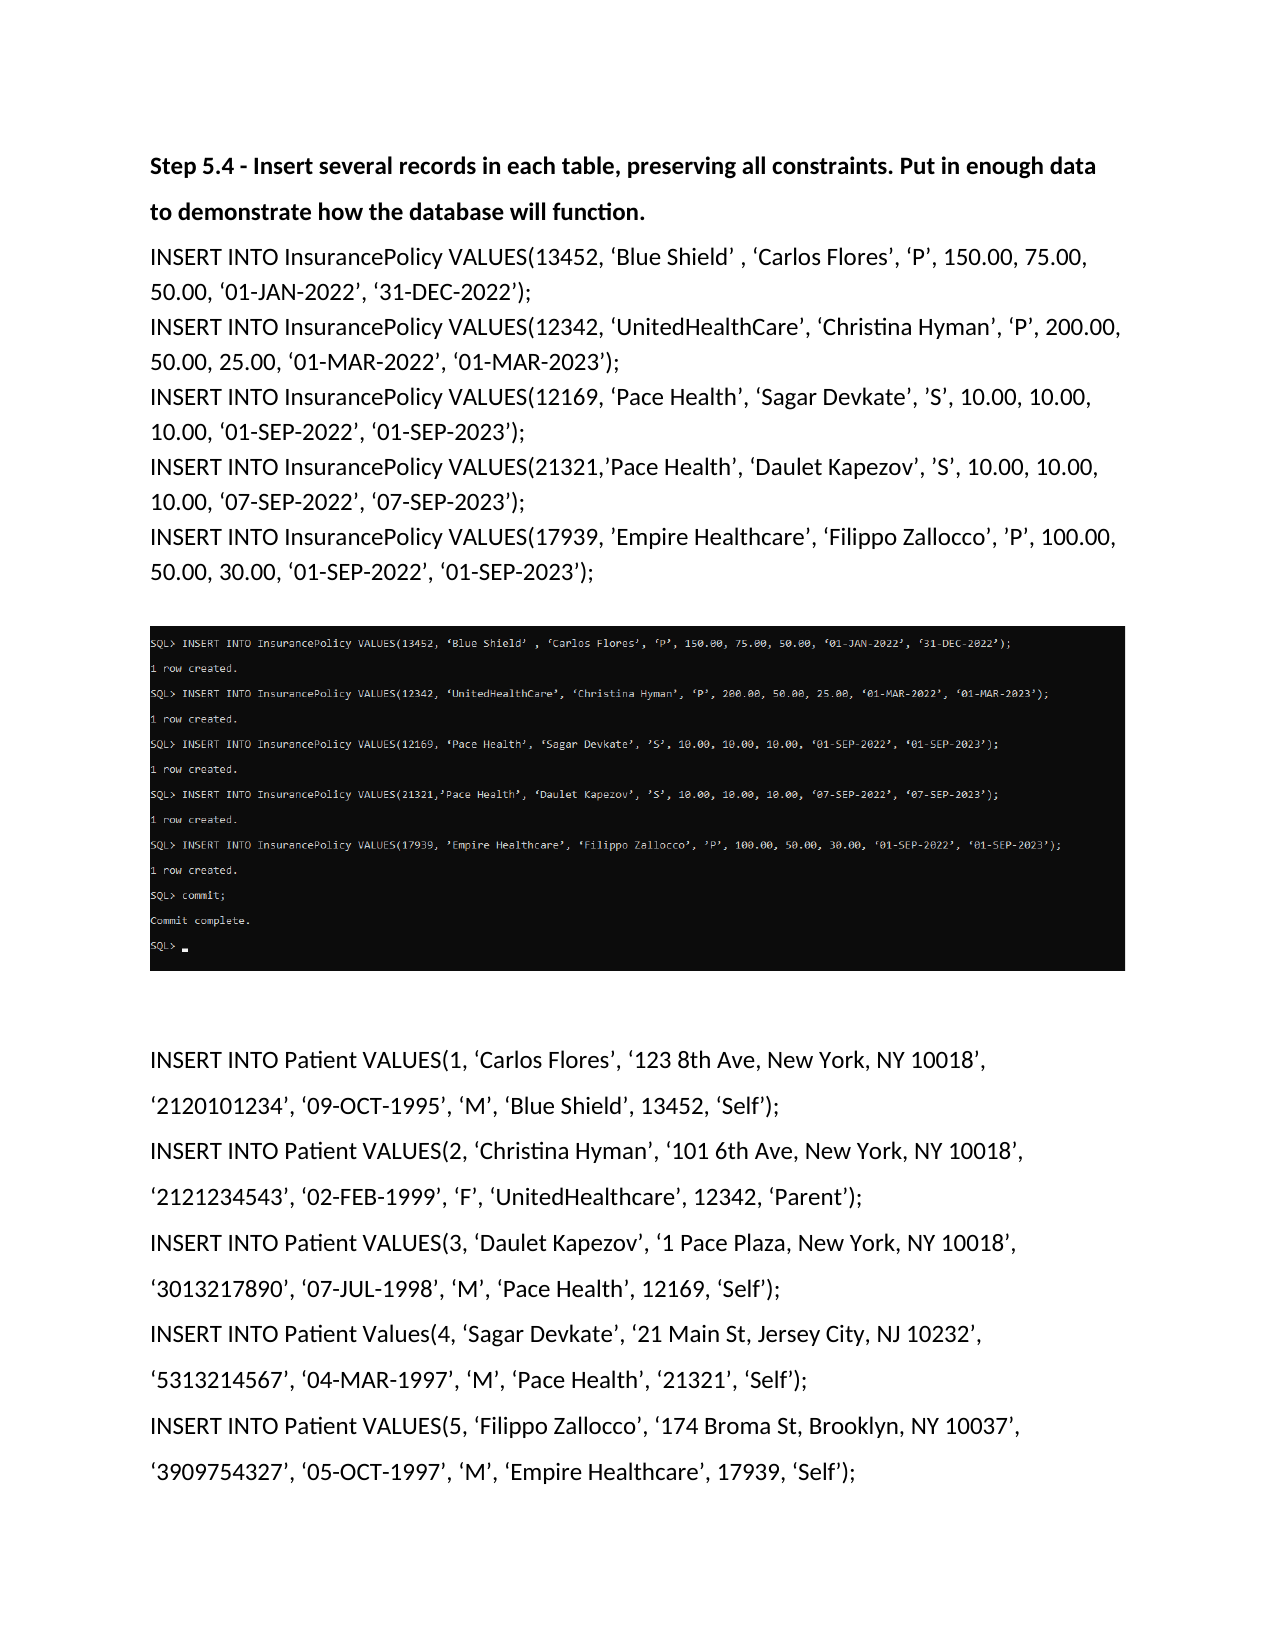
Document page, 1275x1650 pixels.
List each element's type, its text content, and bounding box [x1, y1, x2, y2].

text INSERT INTO Patient VALUES(5, ‘Filippo Zallocco’, ‘174 Broma St, Brooklyn, NY 10037’, ‘3909754327’, ‘05-OCT-1997’, ‘M’, ‘Empire Healthcare’, 17939, ‘Self’); [150, 1410, 1125, 1486]
text Step 5.4 - Insert several records in each table, preserving all constraints. Put in enough data to demonstrate how the database will function. [150, 150, 1125, 226]
text INSERT INTO InsurancePolicy VALUES(12169, ‘Pace Health’, ‘Sagar Devkate’, ’S’, 10.00, 10.00, 10.00, ‘01-SEP-2022’, ‘01-SEP-2023’); INSERT INTO InsurancePolicy VALUES(21321,’Pace Health’, ‘Daulet Kapezov’, ’S’, 10.00, 10.00, 10.00, ‘07-SEP-2022’, ‘07-SEP-2023’); [150, 381, 1125, 517]
text INSERT INTO Patient VALUES(1, ‘Carlos Flores’, ‘123 8th Ave, New York, NY 10018’, ‘2120101234’, ‘09-OCT-1995’, ‘M’, ‘Blue Shield’, 13452, ‘Self’); [150, 1044, 1125, 1120]
text ‘3013217890’, ‘07-JUL-1998’, ‘M’, ‘Pace Health’, 12169, ‘Self’); [150, 1273, 1125, 1303]
picture [150, 626, 1125, 971]
text INSERT INTO InsurancePolicy VALUES(17939, ’Empire Healthcare’, ‘Filippo Zallocco’, ’P’, 100.00, 50.00, 30.00, ‘01-SEP-2022’, ‘01-SEP-2023’); [150, 521, 1125, 587]
text INSERT INTO Patient VALUES(2, ‘Christina Hyman’, ‘101 6th Ave, New York, NY 10018’, ‘2121234543’, ‘02-FEB-1999’, ‘F’, ‘UnitedHealthcare’, 12342, ‘Parent’); [150, 1136, 1125, 1212]
text INSERT INTO Patient VALUES(3, ‘Daulet Kapezov’, ‘1 Pace Plaza, New York, NY 10018’, [150, 1227, 1125, 1257]
text INSERT INTO Patient Values(4, ‘Sagar Devkate’, ‘21 Main St, Jersey City, NJ 10232’, ‘5313214567’, ‘04-MAR-1997’, ‘M’, ‘Pace Health’, ‘21321’, ‘Self’); [150, 1318, 1125, 1395]
text INSERT INTO InsurancePolicy VALUES(13452, ‘Blue Shield’ , ‘Carlos Flores’, ‘P’, 150.00, 75.00, 50.00, ‘01-JAN-2022’, ‘31-DEC-2022’); INSERT INTO InsurancePolicy VALUES(12342, ‘UnitedHealthCare’, ‘Christina Hyman’, ‘P’, 200.00, 50.00, 25.00, ‘01-MAR-2022’, ‘01-MAR-2023’); [150, 241, 1125, 377]
